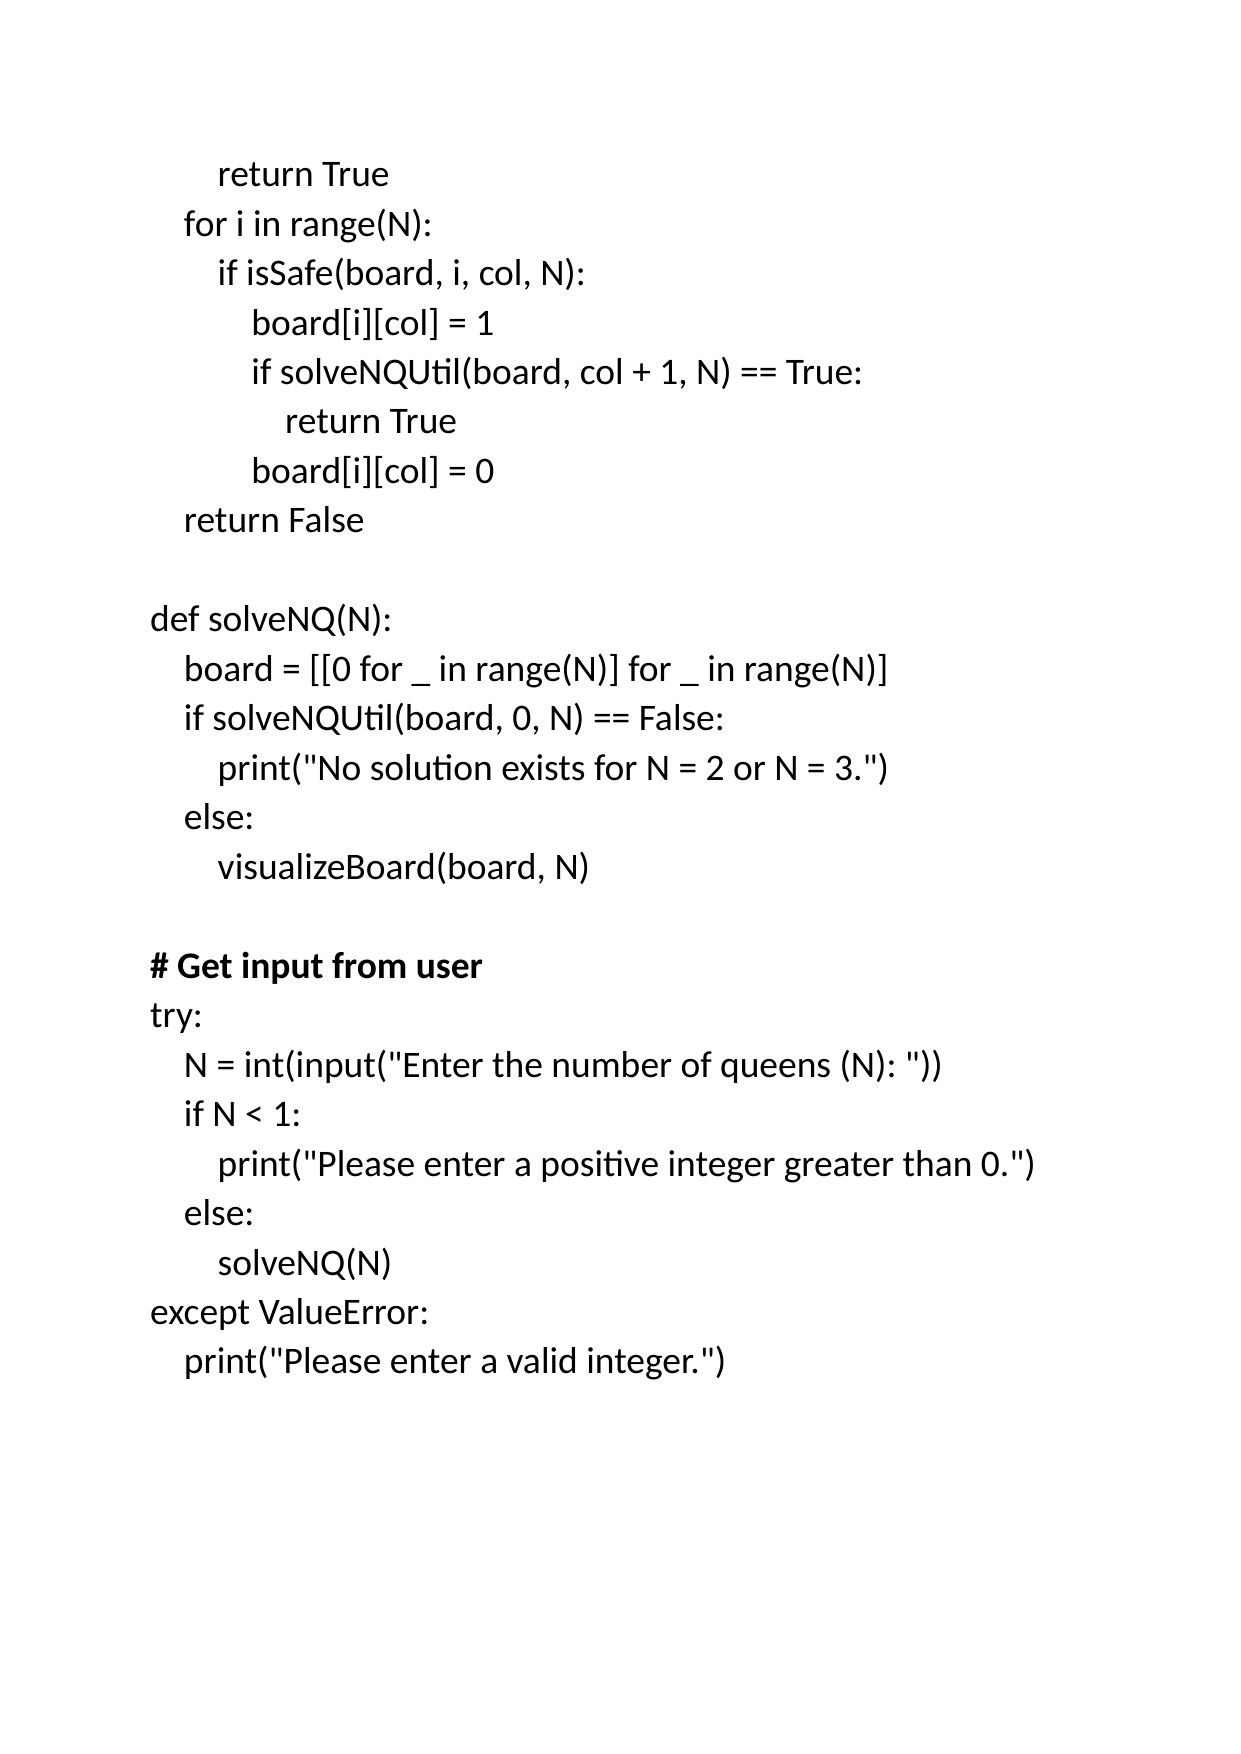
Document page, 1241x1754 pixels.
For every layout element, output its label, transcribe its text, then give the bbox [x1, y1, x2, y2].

text if N < 1: [150, 1090, 1090, 1136]
text if isSafe(board, i, col, N): [150, 249, 1090, 295]
text else: [150, 1189, 1090, 1235]
text return True [150, 150, 1090, 196]
text if solveNQUtil(board, 0, N) == False: [150, 694, 1090, 740]
text N = int(input("Enter the number of queens (N): ")) [150, 1041, 1090, 1086]
text def solveNQ(N): [150, 595, 1090, 641]
text return True [150, 397, 1090, 443]
text print("No solution exists for N = 2 or N = 3.") [150, 744, 1090, 789]
text # Get input from user [150, 942, 1090, 987]
text solveNQ(N) [150, 1238, 1090, 1284]
text try: [150, 991, 1090, 1037]
text board[i][col] = 0 [150, 447, 1090, 493]
text except ValueError: [150, 1288, 1090, 1334]
text if solveNQUtil(board, col + 1, N) == True: [150, 348, 1090, 394]
text return False [150, 496, 1090, 542]
text print("Please enter a positive integer greater than 0.") [150, 1139, 1090, 1185]
text else: [150, 793, 1090, 839]
text board = [[0 for _ in range(N)] for _ in range(N)] [150, 645, 1090, 691]
text visualizeBoard(board, N) [150, 843, 1090, 888]
text board[i][col] = 1 [150, 298, 1090, 344]
text for i in range(N): [150, 199, 1090, 245]
text print("Please enter a valid integer.") [150, 1337, 1090, 1383]
